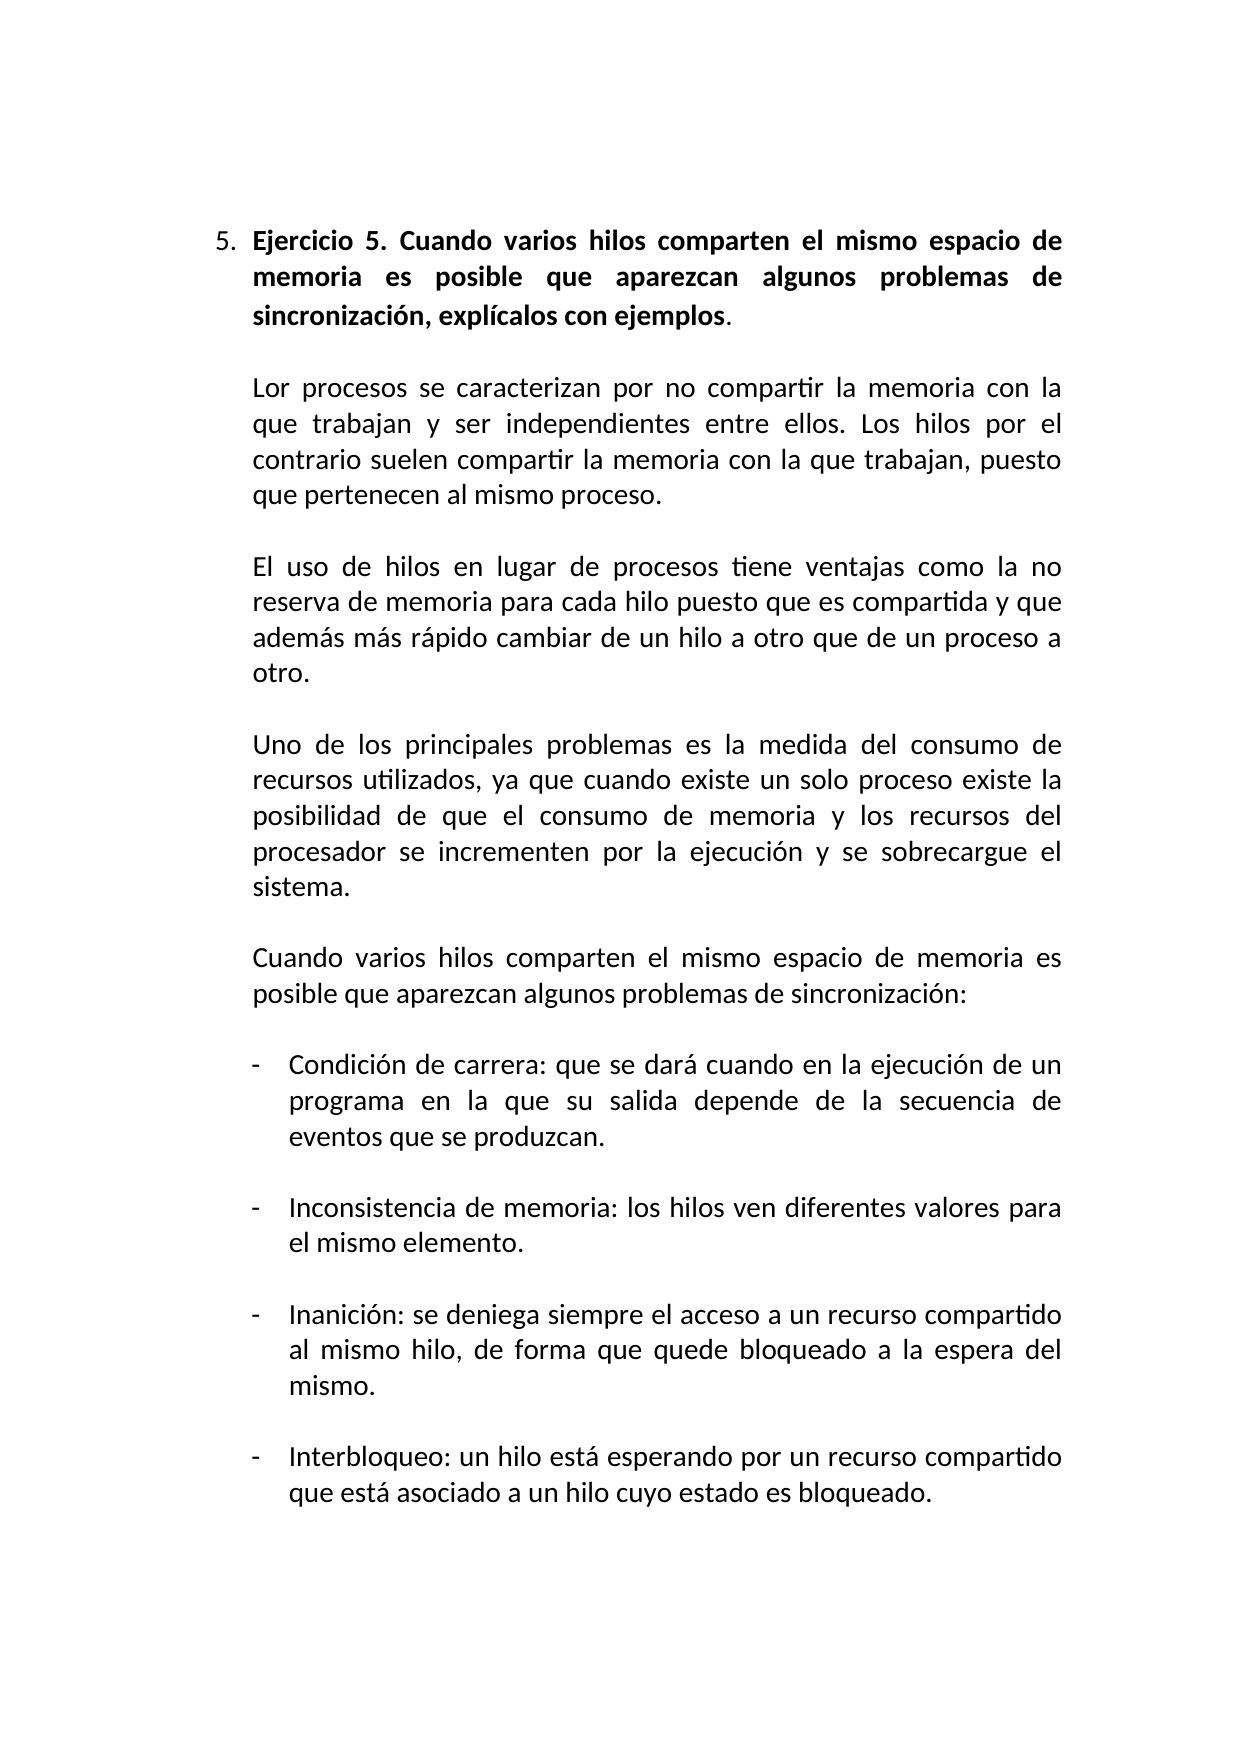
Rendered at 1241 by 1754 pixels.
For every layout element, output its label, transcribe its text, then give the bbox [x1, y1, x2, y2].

list Uno de los principales problemas es la medida del consumo de recursos utilizados, ya que cuando existe un solo proceso existe la posibilidad de que el consumo de memoria y los recursos del procesador se incrementen por la ejecución y se sobrecargue el sistema. [252, 726, 1063, 904]
list Interbloqueo: un hilo está esperando por un recurso compartido que está asociado a un hilo cuyo estado es bloqueado. [251, 1438, 1063, 1509]
list Lor procesos se caracterizan por no compartir la memoria con la que trabajan y ser independientes entre ellos. Los hilos por el contrario suelen compartir la memoria con la que trabajan, puesto que pertenecen al mismo proceso. [252, 369, 1063, 512]
list Inanición: se deniega siempre el acceso a un recurso compartido al mismo hilo, de forma que quede bloqueado a la espera del mismo. [251, 1296, 1063, 1403]
list Ejercicio 5. Cuando varios hilos comparten el mismo espacio de memoria es posible que aparezcan algunos problemas de sincronización, explícalos con ejemplos. [215, 219, 1063, 334]
list Condición de carrera: que se dará cuando en la ejecución de un programa en la que su salida depende de la secuencia de eventos que se produzcan. [251, 1046, 1063, 1153]
list Cuando varios hilos comparten el mismo espacio de memoria es posible que aparezcan algunos problemas de sincronización: [252, 939, 1063, 1011]
list Inconsistencia de memoria: los hilos ven diferentes valores para el mismo elemento. [251, 1189, 1063, 1260]
list El uso de hilos en lugar de procesos tiene ventajas como la no reserva de memoria para cada hilo puesto que es compartida y que además más rápido cambiar de un hilo a otro que de un proceso a otro. [252, 548, 1063, 690]
